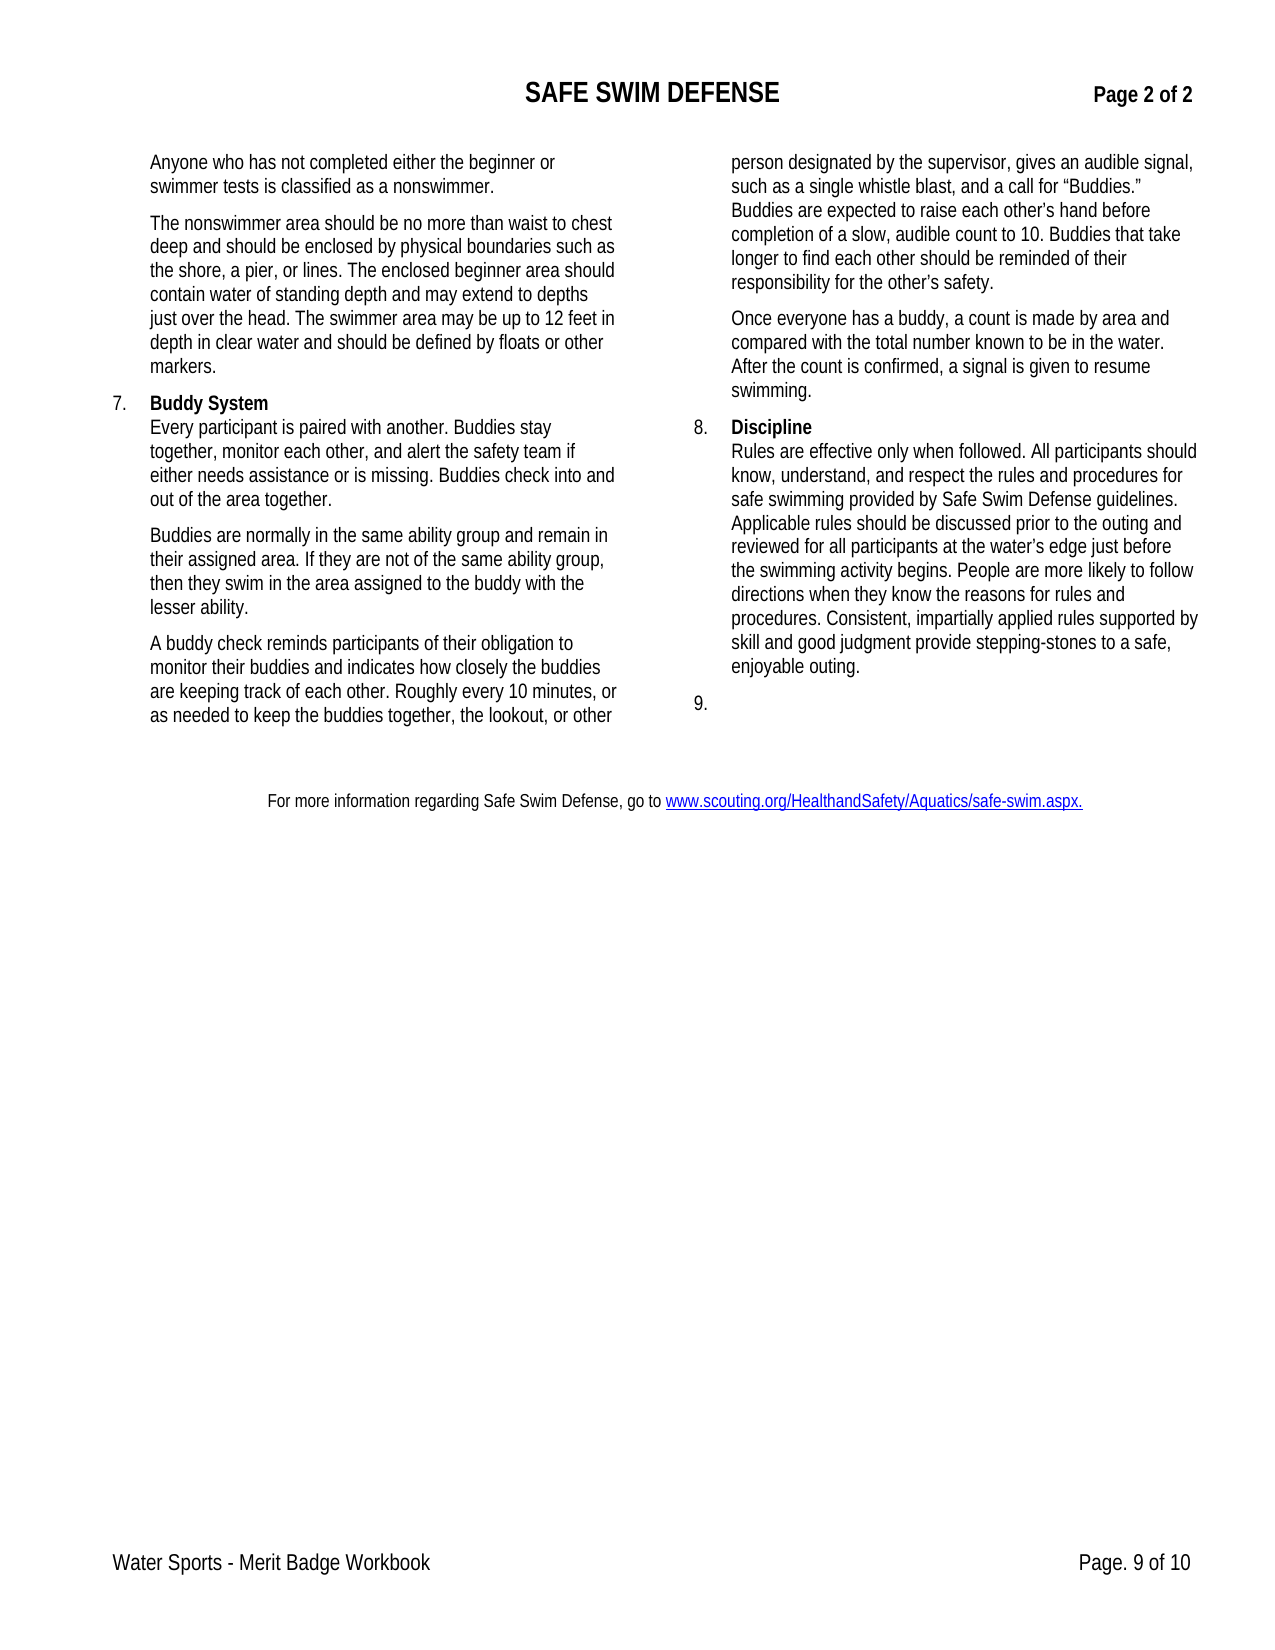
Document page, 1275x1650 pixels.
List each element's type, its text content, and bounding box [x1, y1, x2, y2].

text For more information regarding Safe Swim Defense, go to www.scouting.org/HealthandSafety/Aquatics/safe-swim.aspx. [150, 790, 1200, 812]
text Anyone who has not completed either the beginner or swimmer tests is classified as a nonswimmer. [150, 150, 619, 198]
list Buddy System Every participant is paired with another. Buddies stay together, monitor each other, and alert the safety team if either needs assistance or is missing. Buddies check into and out of the area together. [112, 391, 619, 510]
text A buddy check reminds participants of their obligation to monitor their buddies and indicates how closely the buddies are keeping track of each other. Roughly every 10 minutes, or as needed to keep the buddies together, the lookout, or other person designated by the supervisor, gives an audible signal, such as a single whistle blast, and a call for “Buddies.” Buddies are expected to raise each other’s hand before completion of a slow, audible count to 10. Buddies that take longer to find each other should be reminded of their responsibility for the other’s safety. [731, 150, 1200, 294]
text A buddy check reminds participants of their obligation to monitor their buddies and indicates how closely the buddies are keeping track of each other. Roughly every 10 minutes, or as needed to keep the buddies together, the lookout, or other person designated by the supervisor, gives an audible signal, such as a single whistle blast, and a call for “Buddies.” Buddies are expected to raise each other’s hand before completion of a slow, audible count to 10. Buddies that take longer to find each other should be reminded of their responsibility for the other’s safety. [150, 631, 619, 727]
text The nonswimmer area should be no more than waist to chest deep and should be enclosed by physical boundaries such as the shore, a pier, or lines. The enclosed beginner area should contain water of standing depth and may extend to depths just over the head. The swimmer area may be up to 12 feet in depth in clear water and should be defined by floats or other markers. [150, 210, 619, 378]
text Buddies are normally in the same ability group and remain in their assigned area. If they are not of the same ability group, then they swim in the area assigned to the buddy with the lesser ability. [150, 523, 619, 619]
text Once everyone has a buddy, a count is made by area and compared with the total number known to be in the water. After the count is confirmed, a signal is given to resume swimming. [731, 306, 1200, 402]
list Discipline Rules are effective only when followed. All participants should know, understand, and respect the rules and procedures for safe swimming provided by Safe Swim Defense guidelines. Applicable rules should be discussed prior to the outing and reviewed for all participants at the water’s edge just before the swimming activity begins. People are more likely to follow directions when they know the reasons for rules and procedures. Consistent, impartially applied rules supported by skill and good judgment provide stepping-stones to a safe, enjoyable outing. [694, 414, 1200, 678]
